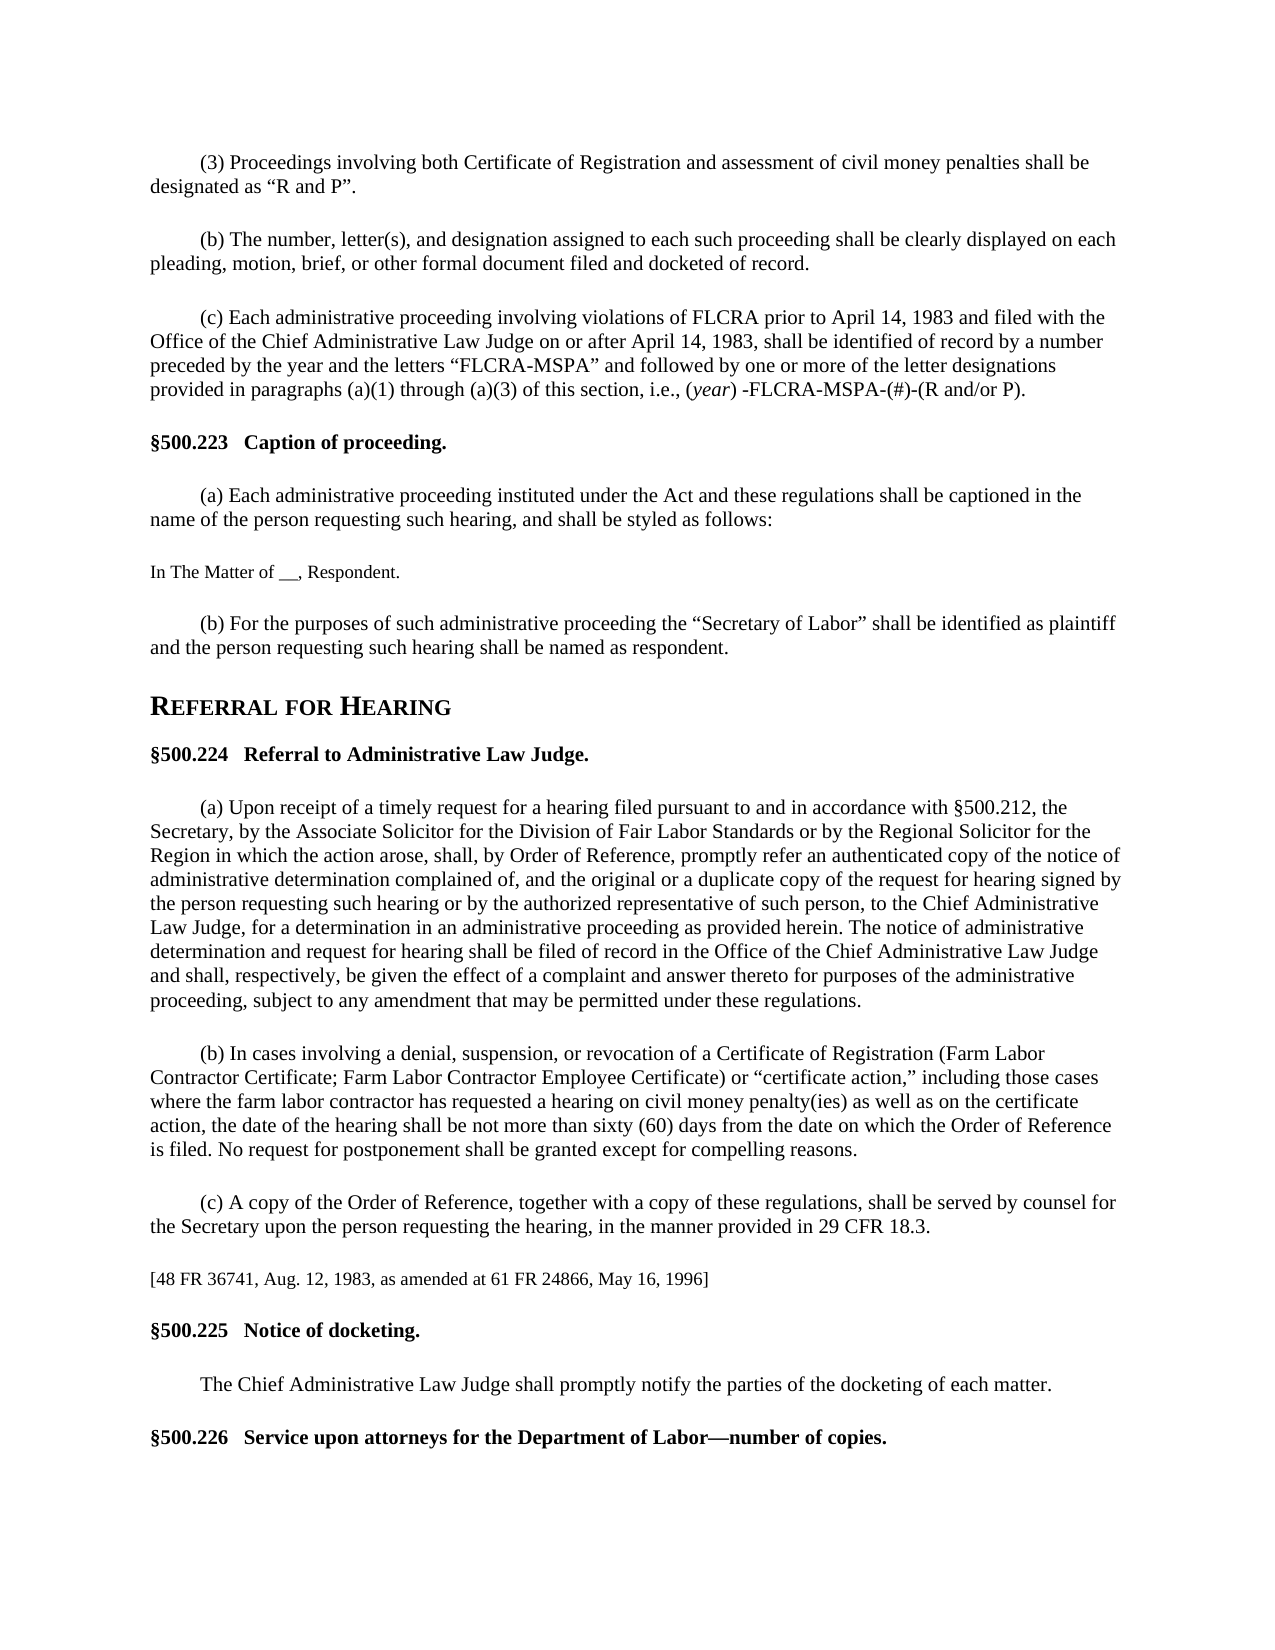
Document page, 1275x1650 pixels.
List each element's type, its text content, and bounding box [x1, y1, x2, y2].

text (b) The number, letter(s), and designation assigned to each such proceeding shall be clearly displayed on each pleading, motion, brief, or other formal document filed and docketed of record. [150, 227, 1125, 275]
text (b) In cases involving a denial, suspension, or revocation of a Certificate of Registration (Farm Labor Contractor Certificate; Farm Labor Contractor Employee Certificate) or “certificate action,” including those cases where the farm labor contractor has requested a hearing on civil money penalty(ies) as well as on the certificate action, the date of the hearing shall be not more than sixty (60) days from the date on which the Order of Reference is filed. No request for postponement shall be granted except for compelling reasons. [150, 1041, 1125, 1161]
text The Chief Administrative Law Judge shall promptly notify the parties of the docketing of each matter. [150, 1371, 1125, 1396]
text §500.224 Referral to Administrative Law Judge. [150, 742, 1125, 766]
text §500.223 Caption of proceeding. [150, 430, 1125, 454]
text (a) Each administrative proceeding instituted under the Act and these regulations shall be captioned in the name of the person requesting such hearing, and shall be styled as follows: [150, 483, 1125, 531]
text [48 FR 36741, Aug. 12, 1983, as amended at 61 FR 24866, May 16, 1996] [150, 1267, 1125, 1289]
text Referral for Hearing [150, 688, 1125, 721]
text (b) For the purposes of such administrative proceeding the “Secretary of Labor” shall be identified as plaintiff and the person requesting such hearing shall be named as respondent. [150, 611, 1125, 659]
text §500.226 Service upon attorneys for the Department of Labor—number of copies. [150, 1425, 1125, 1449]
text (c) A copy of the Order of Reference, together with a copy of these regulations, shall be served by counsel for the Secretary upon the person requesting the hearing, in the manner provided in 29 CFR 18.3. [150, 1190, 1125, 1238]
text (c) Each administrative proceeding involving violations of FLCRA prior to April 14, 1983 and filed with the Office of the Chief Administrative Law Judge on or after April 14, 1983, shall be identified of record by a number preceded by the year and the letters “FLCRA-MSPA” and followed by one or more of the letter designations provided in paragraphs (a)(1) through (a)(3) of this section, i.e., (year) -FLCRA-MSPA-(#)-(R and/or P). [150, 304, 1125, 401]
text (a) Upon receipt of a timely request for a hearing filed pursuant to and in accordance with §500.212, the Secretary, by the Associate Solicitor for the Division of Fair Labor Standards or by the Regional Solicitor for the Region in which the action arose, shall, by Order of Reference, promptly refer an authenticated copy of the notice of administrative determination complained of, and the original or a duplicate copy of the request for hearing signed by the person requesting such hearing or by the authorized representative of such person, to the Chief Administrative Law Judge, for a determination in an administrative proceeding as provided herein. The notice of administrative determination and request for hearing shall be filed of record in the Office of the Chief Administrative Law Judge and shall, respectively, be given the effect of a complaint and answer thereto for purposes of the administrative proceeding, subject to any amendment that may be permitted under these regulations. [150, 795, 1125, 1012]
text (3) Proceedings involving both Certificate of Registration and assessment of civil money penalties shall be designated as “R and P”. [150, 150, 1125, 198]
text In The Matter of __, Respondent. [150, 561, 1125, 582]
text §500.225 Notice of docketing. [150, 1318, 1125, 1342]
